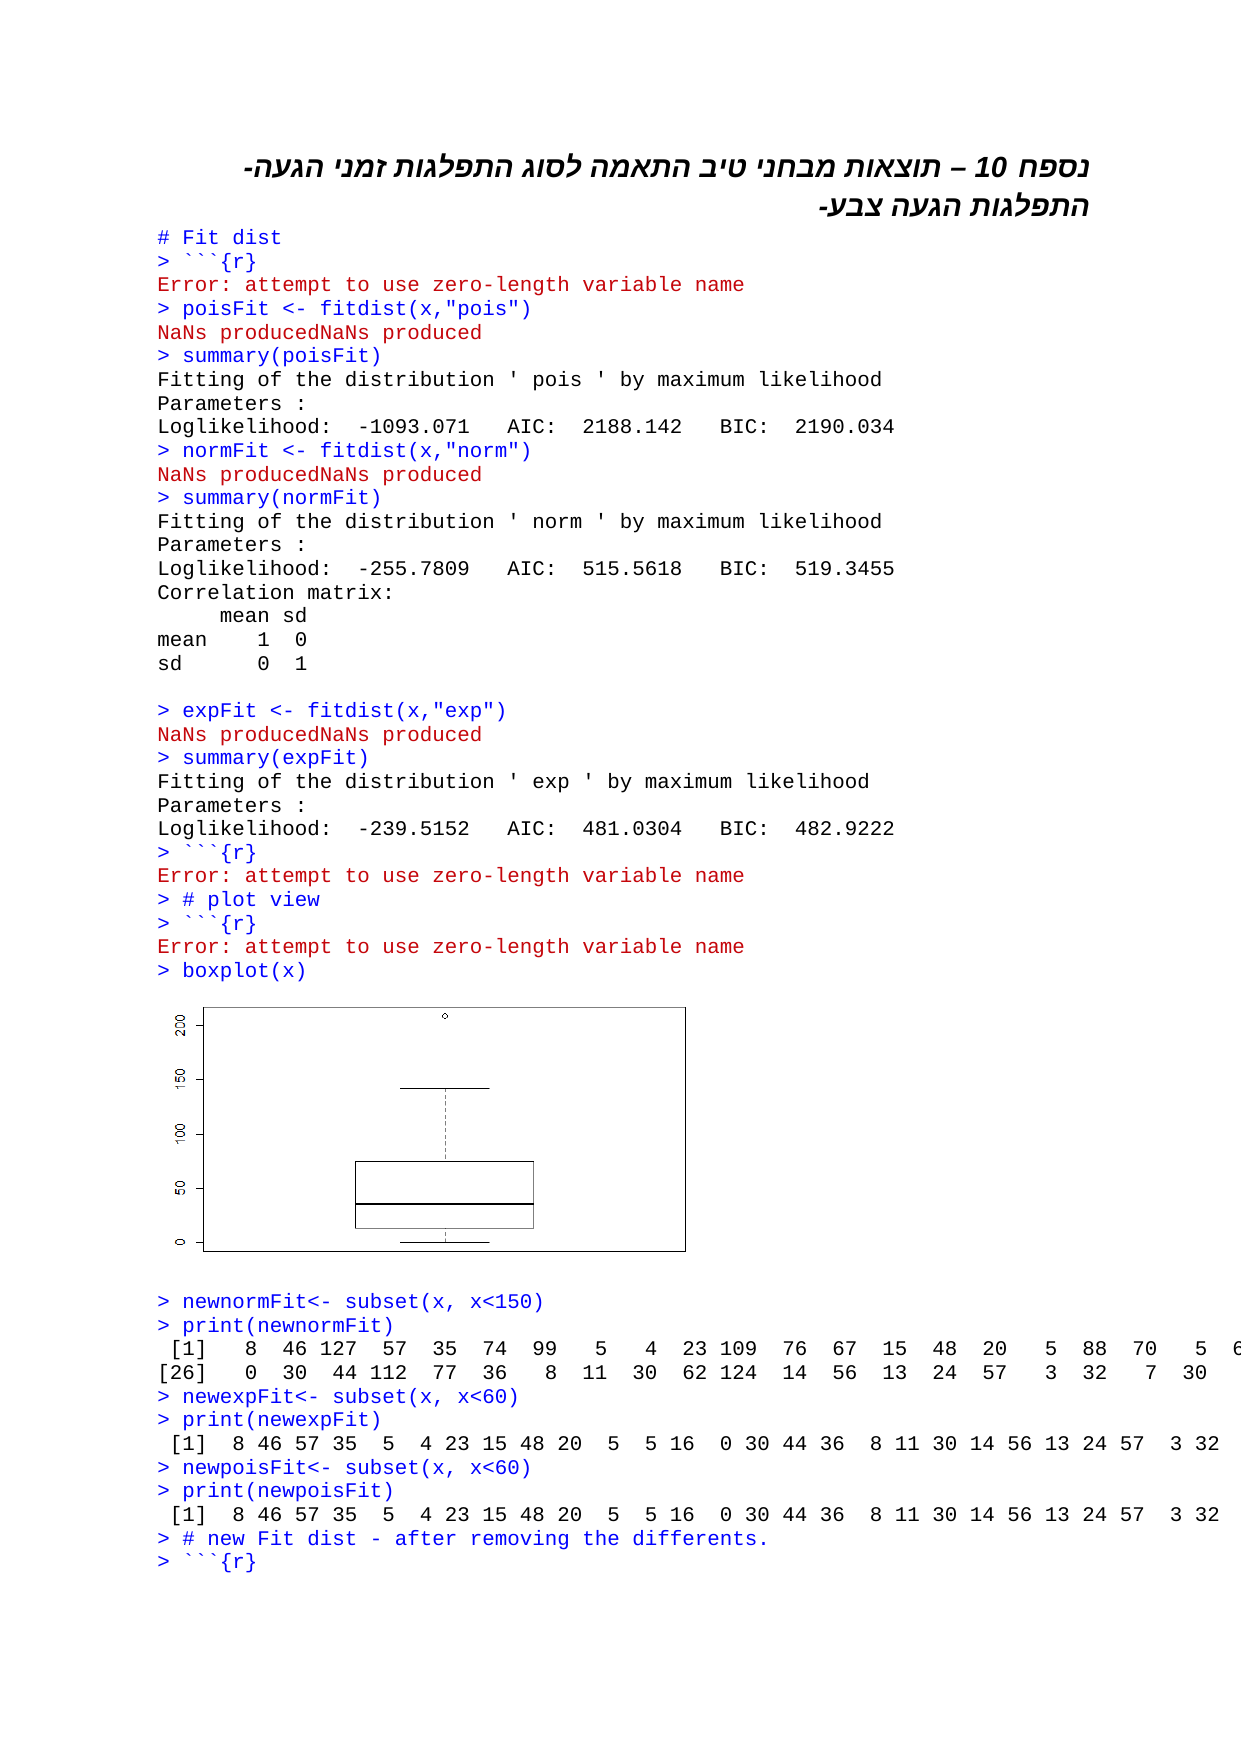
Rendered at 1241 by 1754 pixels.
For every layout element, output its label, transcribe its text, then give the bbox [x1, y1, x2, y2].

text התפלגות הגעה צבע- [148, 188, 1090, 222]
text נספח 10 – תוצאות מבחני טיב התאמה לסוג התפלגות זמני הגעה- [148, 150, 1090, 183]
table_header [148, 227, 1240, 1587]
picture [163, 995, 692, 1266]
